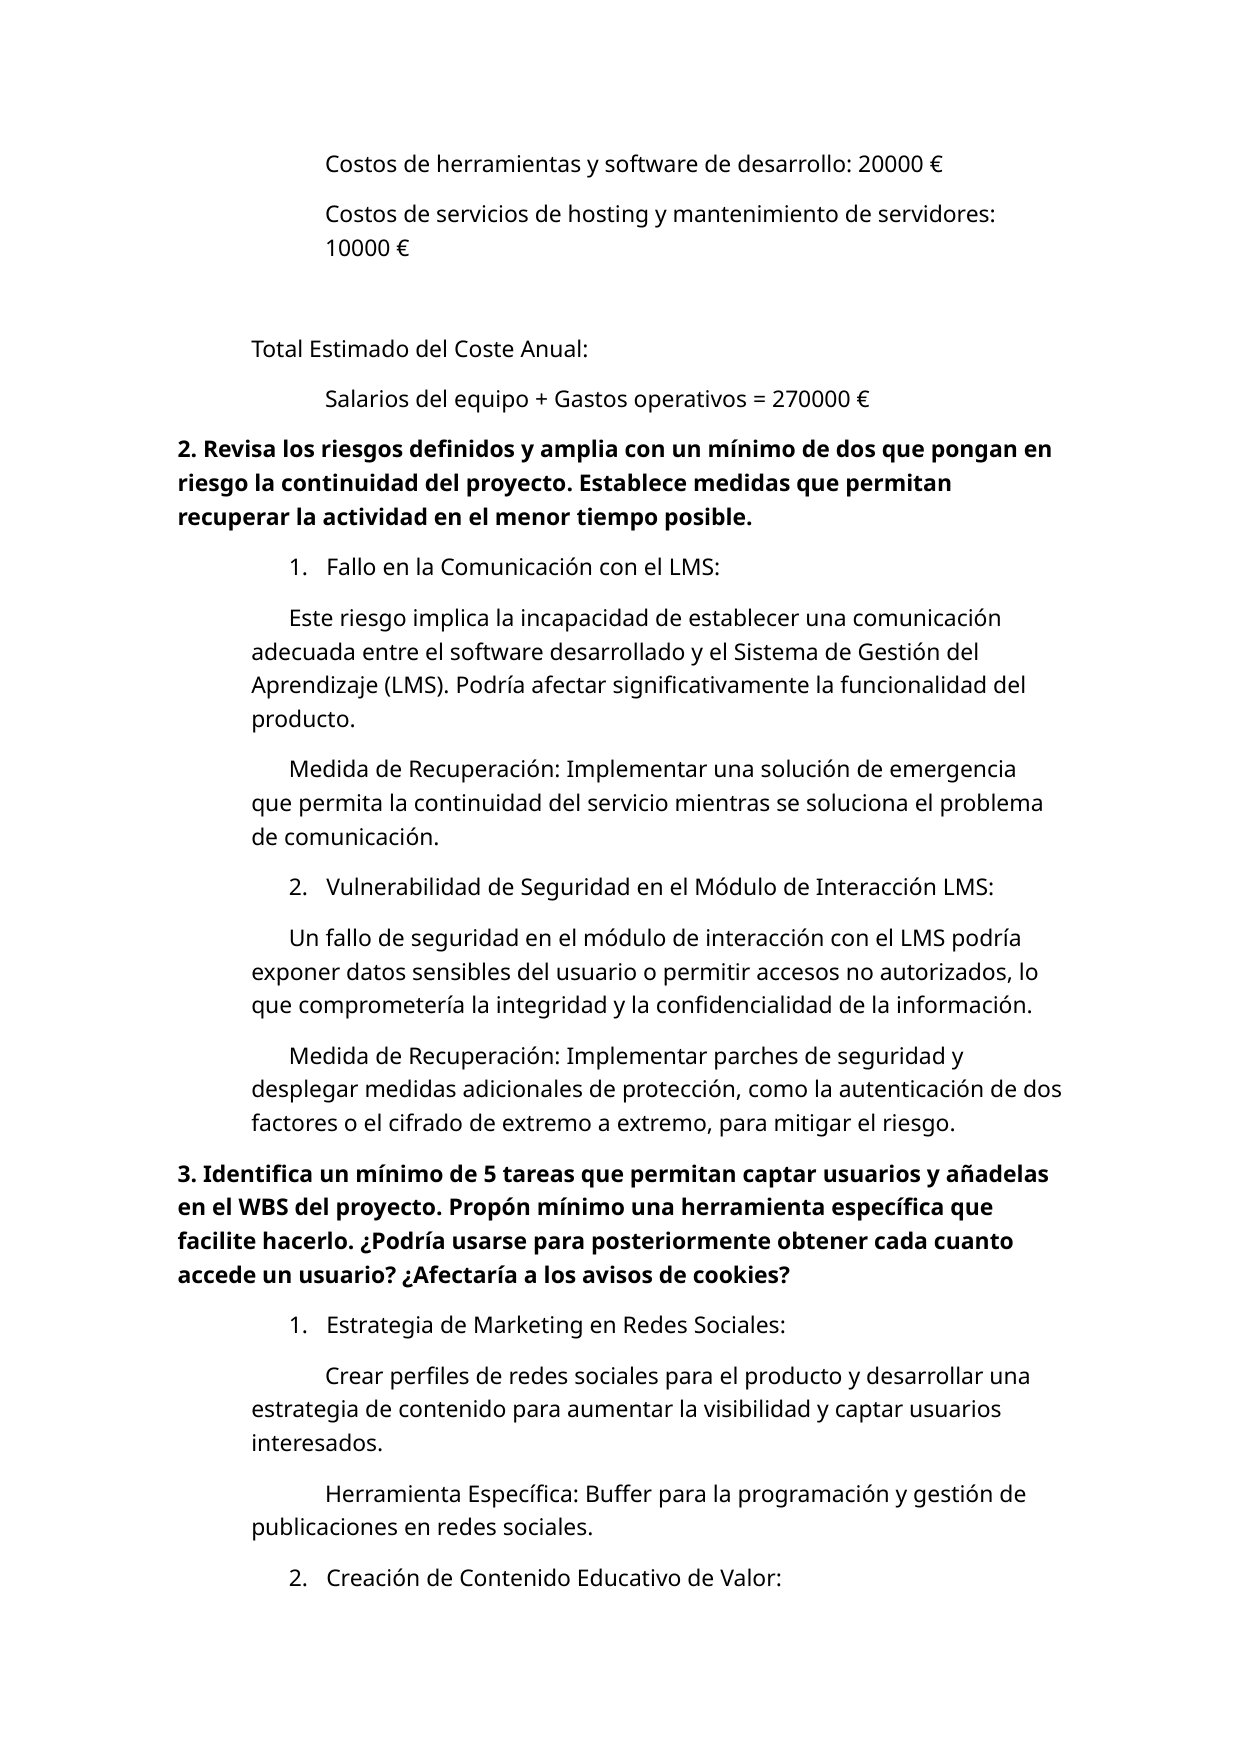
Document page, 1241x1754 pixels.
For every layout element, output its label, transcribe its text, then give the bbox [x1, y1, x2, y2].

text Un fallo de seguridad en el módulo de interacción con el LMS podría exponer datos sensibles del usuario o permitir accesos no autorizados, lo que comprometería la integridad y la confidencialidad de la información. [251, 922, 1063, 1021]
list Fallo en la Comunicación con el LMS: [288, 551, 1063, 583]
text Medida de Recuperación: Implementar parches de seguridad y desplegar medidas adicionales de protección, como la autenticación de dos factores o el cifrado de extremo a extremo, para mitigar el riesgo. [251, 1040, 1063, 1138]
text Salarios del equipo + Gastos operativos = 270000 € [251, 383, 1063, 414]
text 3. Identifica un mínimo de 5 tareas que permitan captar usuarios y añadelas en el WBS del proyecto. Propón mínimo una herramienta específica que facilite hacerlo. ¿Podría usarse para posteriormente obtener cada cuanto accede un usuario? ¿Afectaría a los avisos de cookies? [177, 1158, 1063, 1290]
text Total Estimado del Coste Anual: [177, 333, 1063, 364]
text Crear perfiles de redes sociales para el producto y desarrollar una estrategia de contenido para aumentar la visibilidad y captar usuarios interesados. [251, 1360, 1063, 1458]
list Estrategia de Marketing en Redes Sociales: [288, 1309, 1063, 1341]
list Vulnerabilidad de Seguridad en el Módulo de Interacción LMS: [288, 871, 1063, 903]
text Costos de herramientas y software de desarrollo: 20000 € [325, 148, 1063, 179]
text Costos de servicios de hosting y mantenimiento de servidores: 10000 € [325, 198, 1063, 263]
text 2. Revisa los riesgos definidos y amplia con un mínimo de dos que pongan en riesgo la continuidad del proyecto. Establece medidas que permitan recuperar la actividad en el menor tiempo posible. [177, 433, 1063, 532]
text Herramienta Específica: Buffer para la programación y gestión de publicaciones en redes sociales. [251, 1478, 1063, 1543]
text Medida de Recuperación: Implementar una solución de emergencia que permita la continuidad del servicio mientras se soluciona el problema de comunicación. [251, 753, 1063, 852]
list Creación de Contenido Educativo de Valor: [288, 1562, 1063, 1593]
text Este riesgo implica la incapacidad de establecer una comunicación adecuada entre el software desarrollado y el Sistema de Gestión del Aprendizaje (LMS). Podría afectar significativamente la funcionalidad del producto. [251, 602, 1063, 734]
